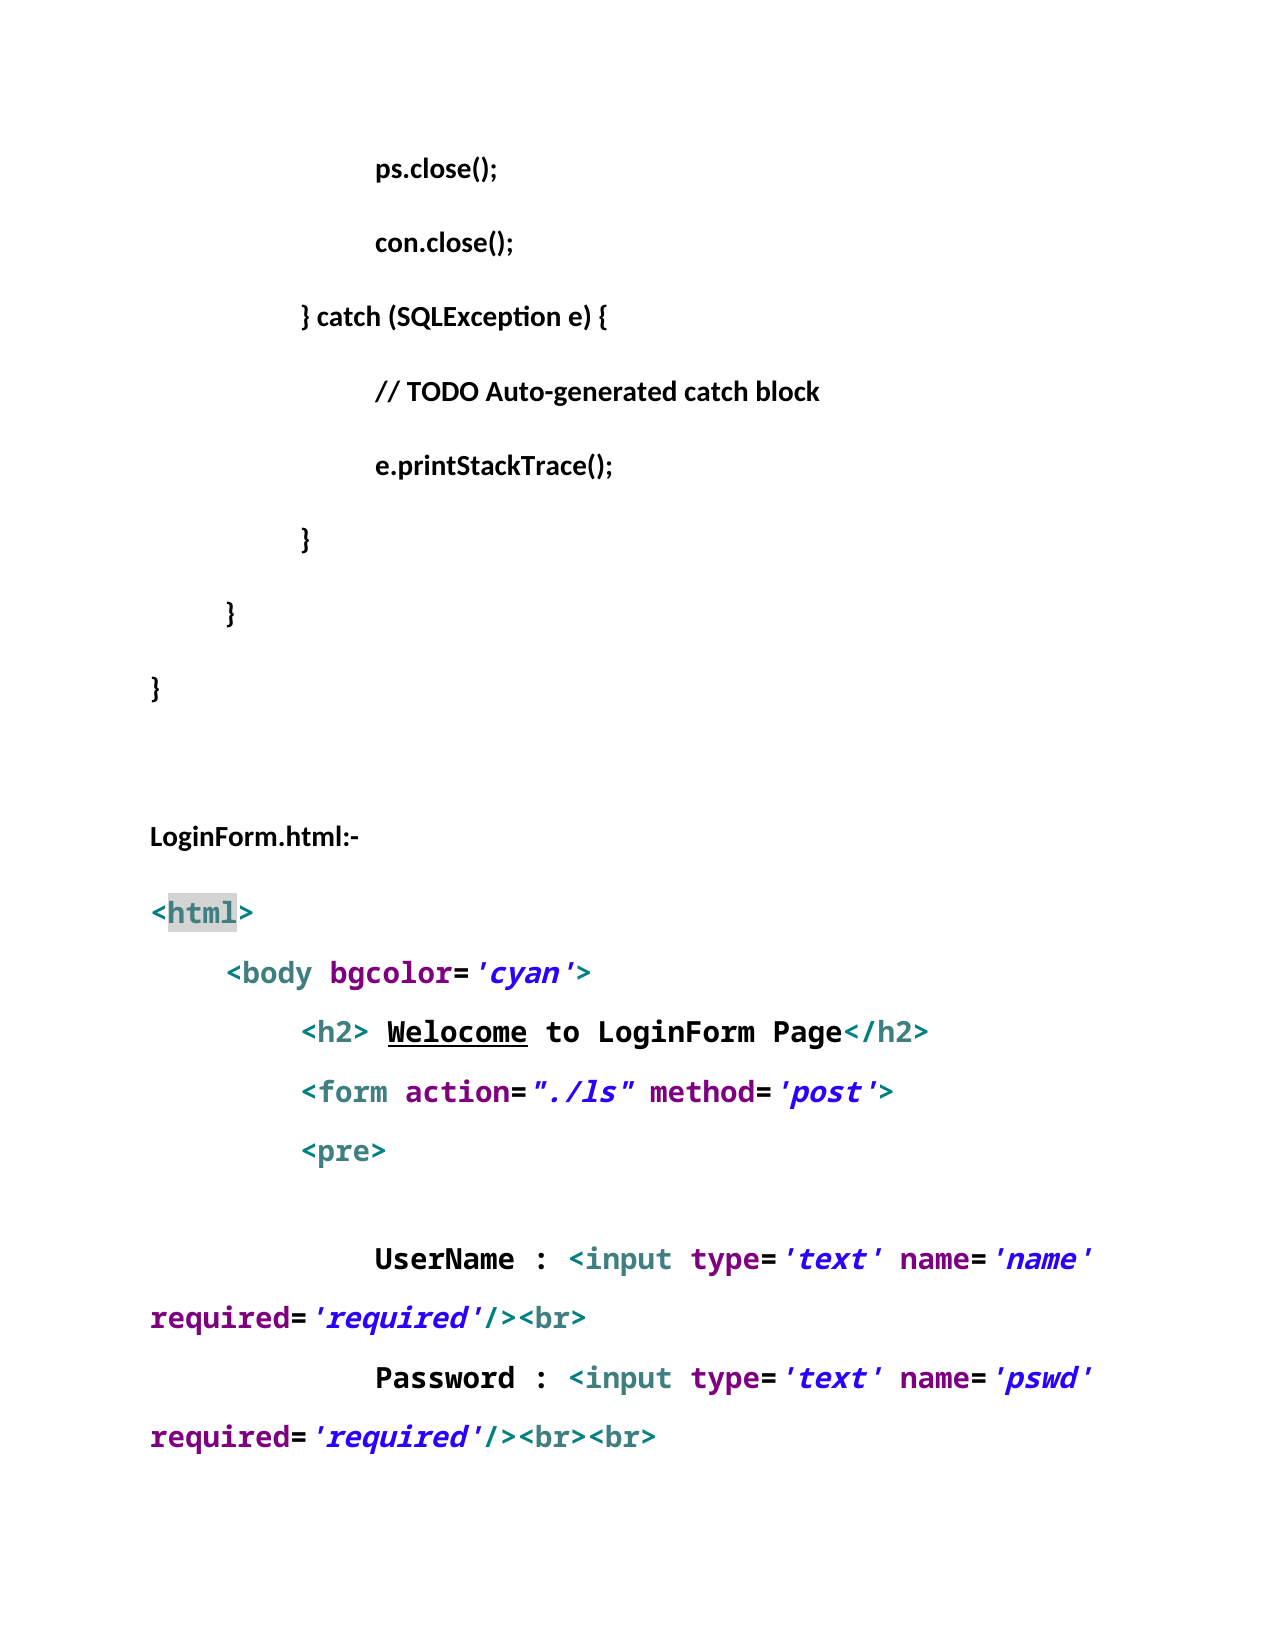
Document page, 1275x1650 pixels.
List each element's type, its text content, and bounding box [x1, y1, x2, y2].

text } catch (SQLException e) { [150, 298, 1125, 334]
text <h2> Welocome to LoginForm Page</h2> [150, 1012, 1125, 1051]
text <pre> [150, 1131, 1125, 1170]
text <html> [237, 893, 1125, 932]
text } [150, 670, 1125, 706]
text ps.close(); [150, 150, 1125, 186]
text <form action="./ls" method='post'> [150, 1071, 1125, 1111]
text Password : <input type='text' name='pswd' required='required'/><br><br> [150, 1357, 1125, 1456]
text e.printStackTrace(); [150, 447, 1125, 483]
text UserName : <input type='text' name='name' required='required'/><br> [150, 1238, 1125, 1337]
text <html> [150, 893, 168, 932]
text } [150, 596, 1125, 631]
text // TODO Auto-generated catch block [150, 373, 1125, 408]
text <body bgcolor='cyan'> [150, 952, 1125, 992]
text LoginForm.html:- [150, 818, 1125, 854]
text } [150, 521, 1125, 557]
text con.close(); [150, 224, 1125, 260]
